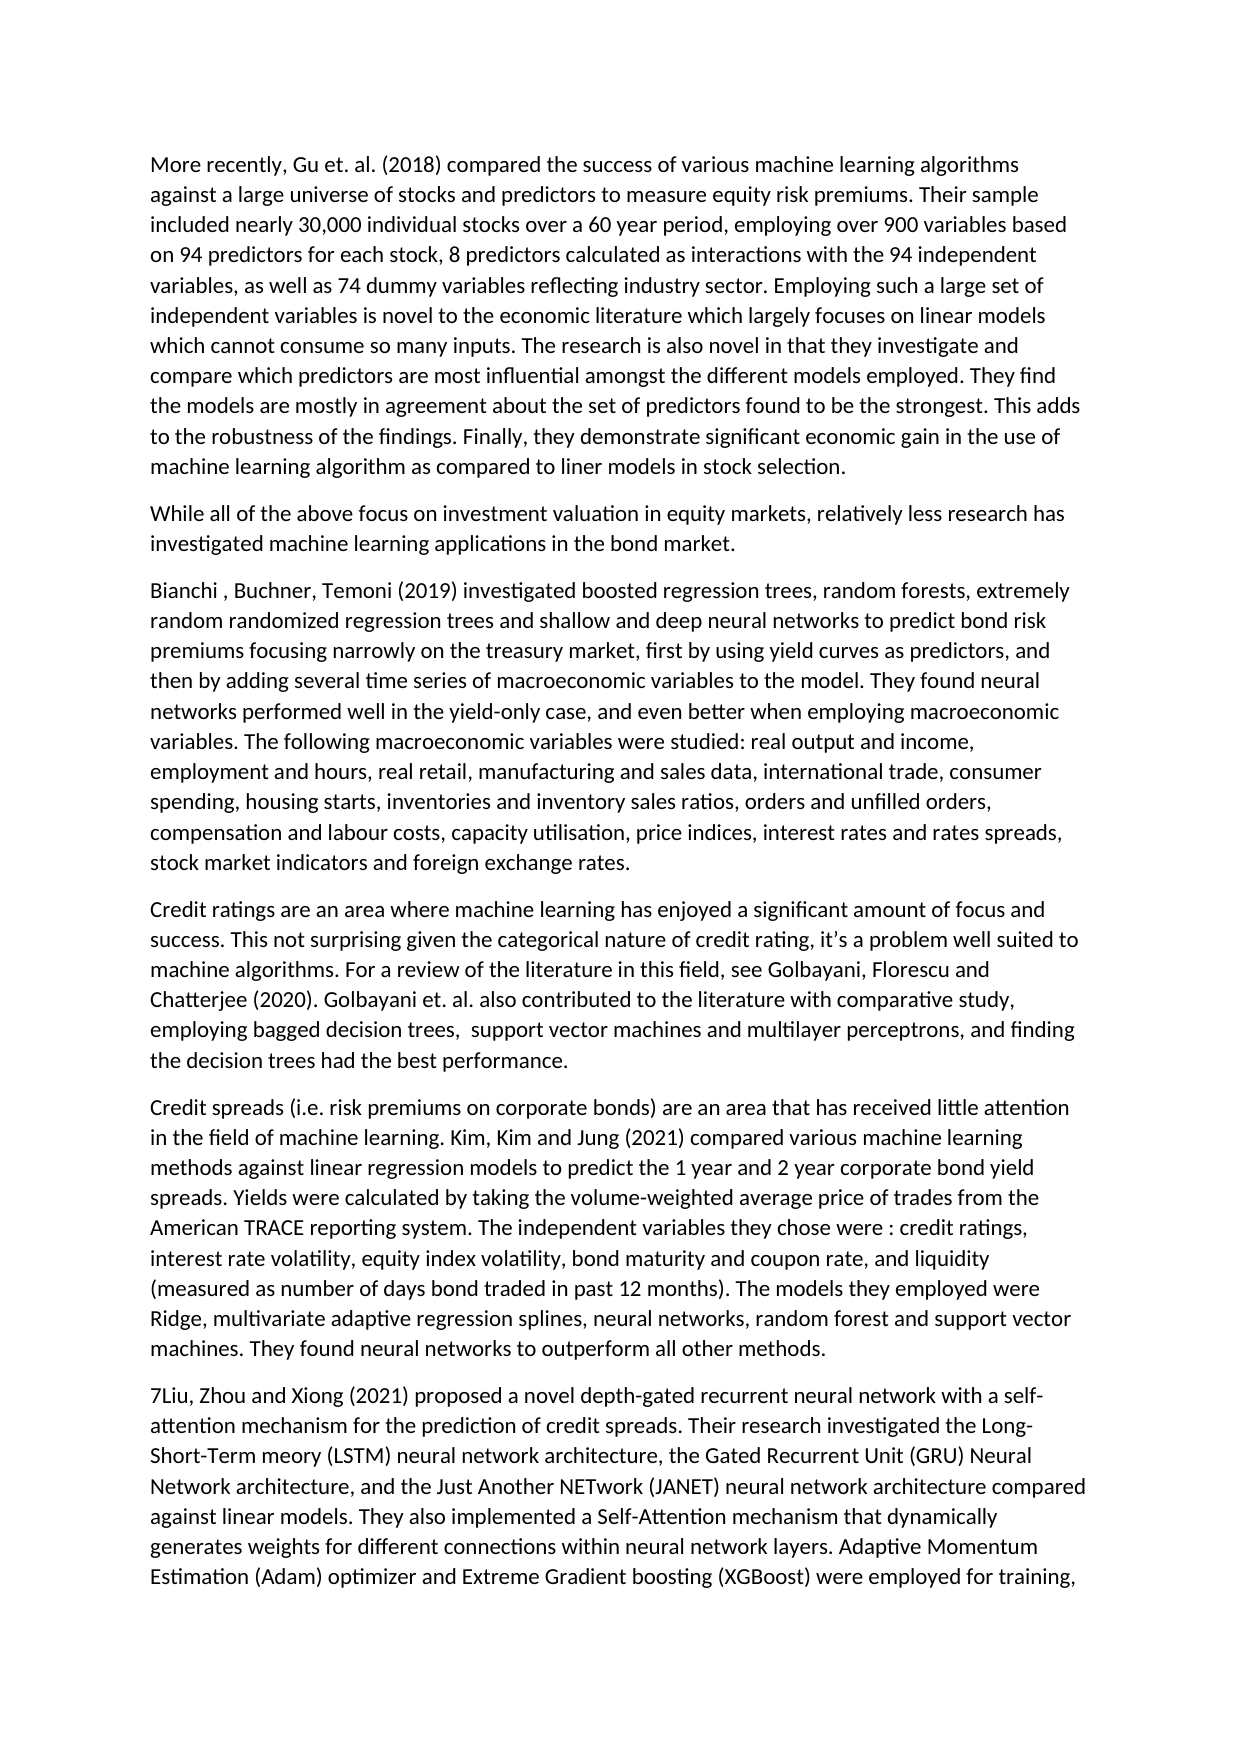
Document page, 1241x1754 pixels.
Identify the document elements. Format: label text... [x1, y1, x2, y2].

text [150, 1381, 1090, 1591]
text Credit spreads (i.e. risk premiums on corporate bonds) are an area that has received little attention in the field of machine learning. Kim, Kim and Jung (2021) compared various machine learning methods against linear regression models to predict the 1 year and 2 year corporate bond yield spreads. Yields were calculated by taking the volume-weighted average price of trades from the American TRACE reporting system. The independent variables they chose were : credit ratings, interest rate volatility, equity index volatility, bond maturity and coupon rate, and liquidity (measured as number of days bond traded in past 12 months). The models they employed were Ridge, multivariate adaptive regression splines, neural networks, random forest and support vector machines. They found neural networks to outperform all other methods. [150, 1093, 1090, 1362]
text More recently, Gu et. al. (2018) compared the success of various machine learning algorithms against a large universe of stocks and predictors to measure equity risk premiums. Their sample included nearly 30,000 individual stocks over a 60 year period, employing over 900 variables based on 94 predictors for each stock, 8 predictors calculated as interactions with the 94 independent variables, as well as 74 dummy variables reflecting industry sector. Employing such a large set of independent variables is novel to the economic literature which largely focuses on linear models which cannot consume so many inputs. The research is also novel in that they investigate and compare which predictors are most influential amongst the different models employed. They find the models are mostly in agreement about the set of predictors found to be the strongest. This adds to the robustness of the findings. Finally, they demonstrate significant economic gain in the use of machine learning algorithm as compared to liner models in stock selection. [150, 150, 1090, 480]
text Credit ratings are an area where machine learning has enjoyed a significant amount of focus and success. This not surprising given the categorical nature of credit rating, it’s a problem well suited to machine algorithms. For a review of the literature in this field, see Golbayani, Florescu and Chatterjee (2020). Golbayani et. al. also contributed to the literature with comparative study, employing bagged decision trees, support vector machines and multilayer perceptrons, and finding the decision trees had the best performance. [150, 895, 1090, 1074]
text Bianchi , Buchner, Temoni (2019) investigated boosted regression trees, random forests, extremely random randomized regression trees and shallow and deep neural networks to predict bond risk premiums focusing narrowly on the treasury market, first by using yield curves as predictors, and then by adding several time series of macroeconomic variables to the model. They found neural networks performed well in the yield-only case, and even better when employing macroeconomic variables. The following macroeconomic variables were studied: real output and income, employment and hours, real retail, manufacturing and sales data, international trade, consumer spending, housing starts, inventories and inventory sales ratios, orders and unfilled orders, compensation and labour costs, capacity utilisation, price indices, interest rates and rates spreads, stock market indicators and foreign exchange rates. [150, 576, 1090, 876]
text While all of the above focus on investment valuation in equity markets, relatively less research has investigated machine learning applications in the bond market. [150, 499, 1090, 557]
